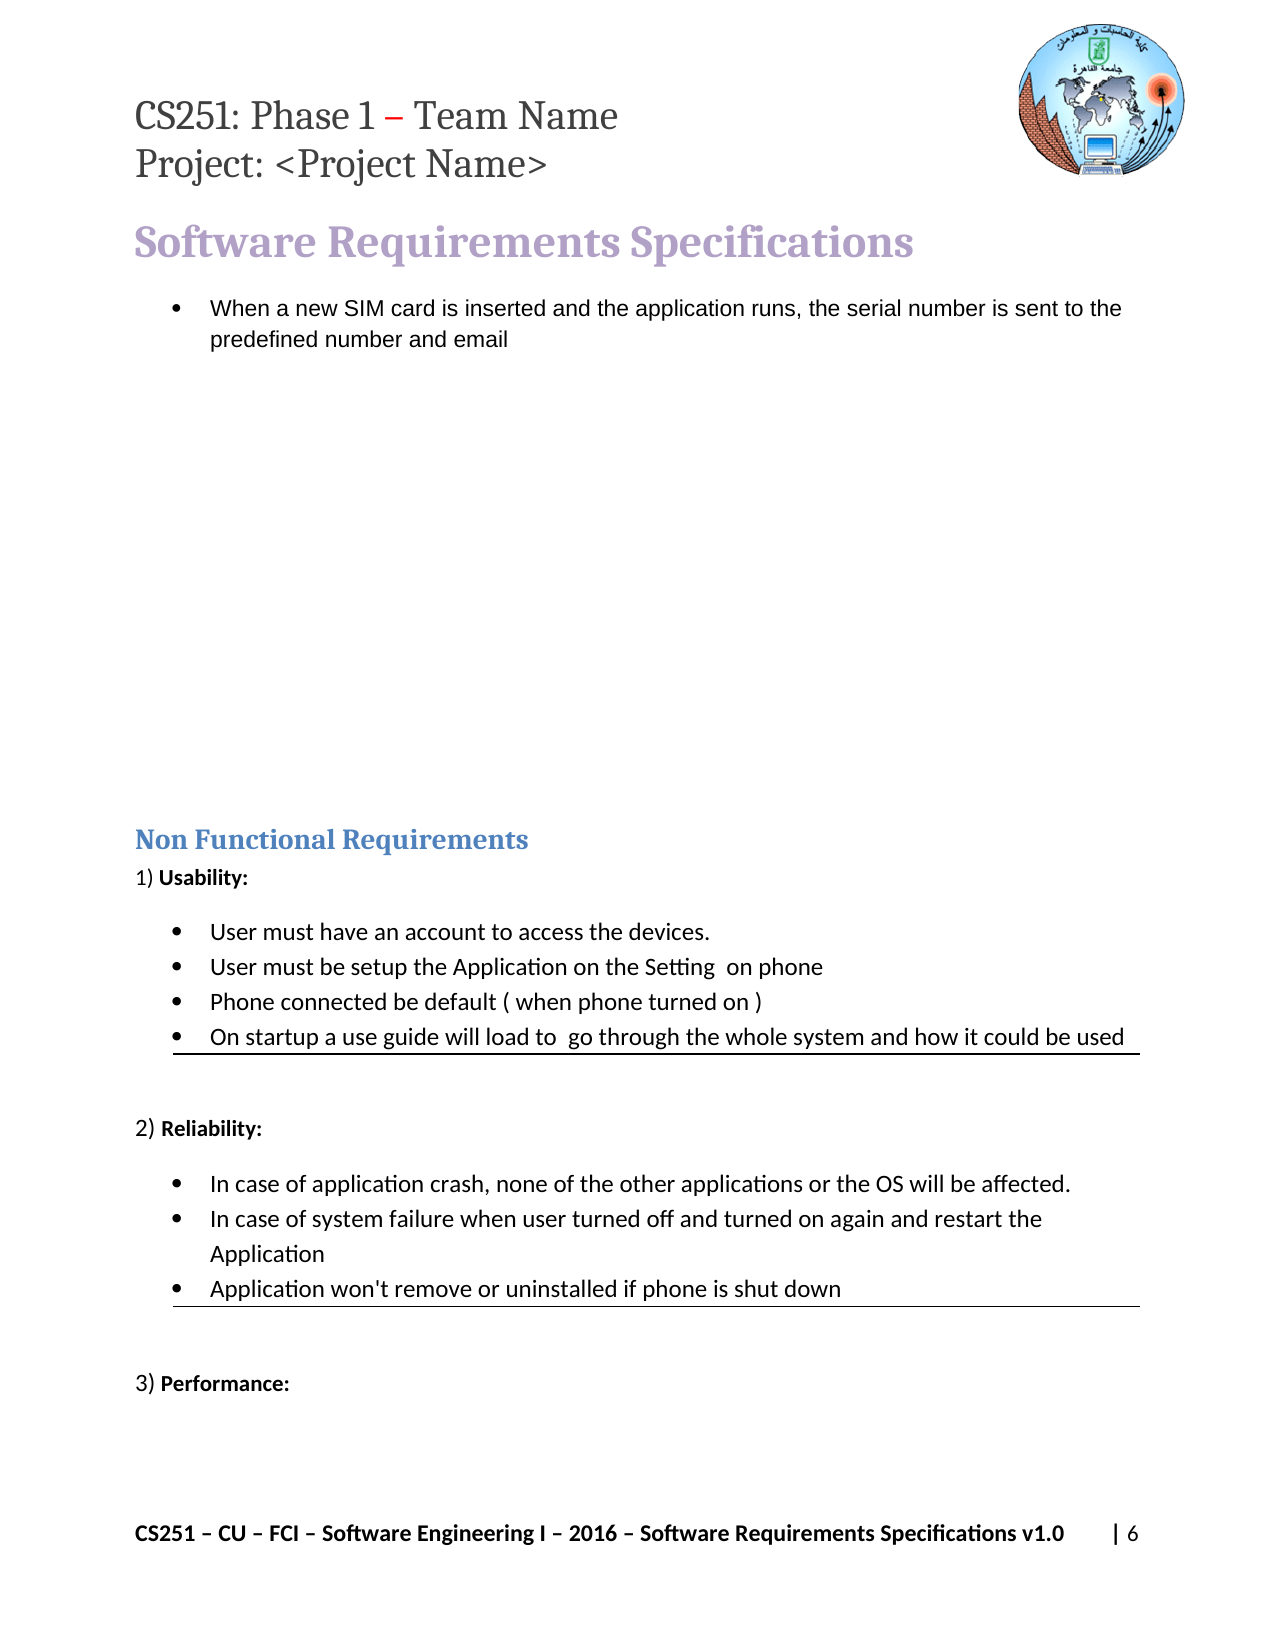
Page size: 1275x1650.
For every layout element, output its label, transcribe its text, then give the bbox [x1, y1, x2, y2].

subtitle Non Functional Requirements [135, 823, 1140, 856]
list In case of application crash, none of the other applications or the OS will be affected. [172, 1168, 1140, 1199]
list User must be setup the Application on the Setting on phone [172, 951, 1140, 981]
list User must have an account to access the devices. [172, 916, 1140, 946]
list Application won't remove or uninstalled if phone is shut down [172, 1273, 1140, 1307]
text 3) Performance: [135, 1368, 1140, 1398]
list When a new SIM card is inserted and the application runs, the serial number is sent to the predefined number and email [172, 295, 1140, 352]
text 1) Usability: [135, 863, 1140, 891]
picture [1018, 24, 1186, 180]
text 2) Reliability: [135, 1112, 1140, 1143]
list In case of system failure when user turned off and turned on again and restart the Application [172, 1203, 1140, 1269]
list On startup a use guide will load to go through the whole system and how it could be used [172, 1021, 1140, 1055]
list Phone connected be default ( when phone turned on ) [172, 986, 1140, 1016]
